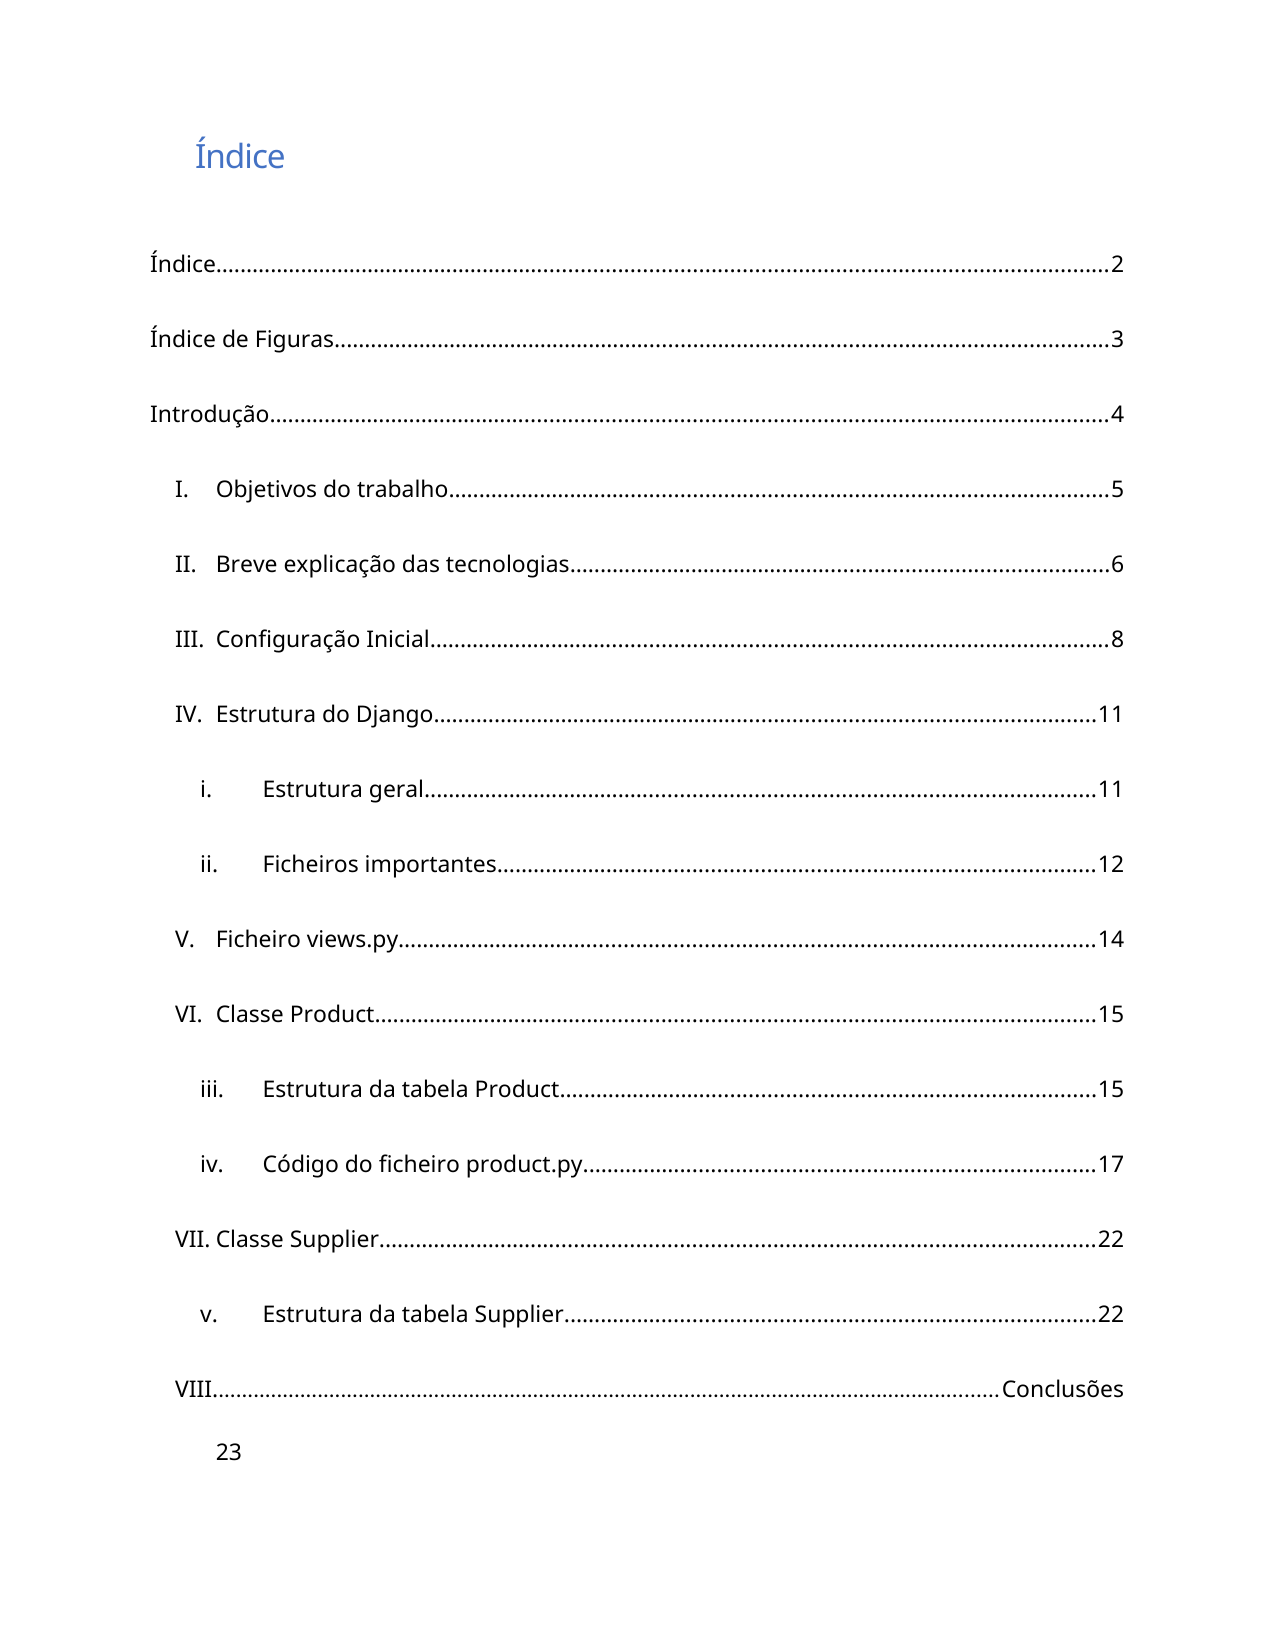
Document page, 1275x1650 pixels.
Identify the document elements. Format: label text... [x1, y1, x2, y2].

text I. Objetivos do trabalho 5 [175, 473, 1125, 504]
text IV. Estrutura do Django 11 [175, 698, 1125, 729]
text VII. Classe Supplier 22 [175, 1223, 1125, 1254]
text ii. Ficheiros importantes 12 [200, 848, 1125, 879]
text II. Breve explicação das tecnologias 6 [175, 548, 1125, 579]
text V. Ficheiro views.py 14 [175, 923, 1125, 954]
text Índice 2 [150, 248, 1125, 279]
text i. Estrutura geral 11 [200, 773, 1125, 804]
title Índice [150, 132, 975, 178]
text Introdução 4 [150, 398, 1125, 429]
text VI. Classe Product 15 [175, 998, 1125, 1029]
text iii. Estrutura da tabela Product 15 [200, 1073, 1125, 1104]
text iv. Código do ficheiro product.py 17 [200, 1148, 1125, 1179]
text Índice de Figuras 3 [150, 323, 1125, 354]
text III. Configuração Inicial 8 [175, 623, 1125, 654]
text v. Estrutura da tabela Supplier 22 [200, 1298, 1125, 1329]
text VIII. Conclusões 23 [175, 1373, 1125, 1467]
